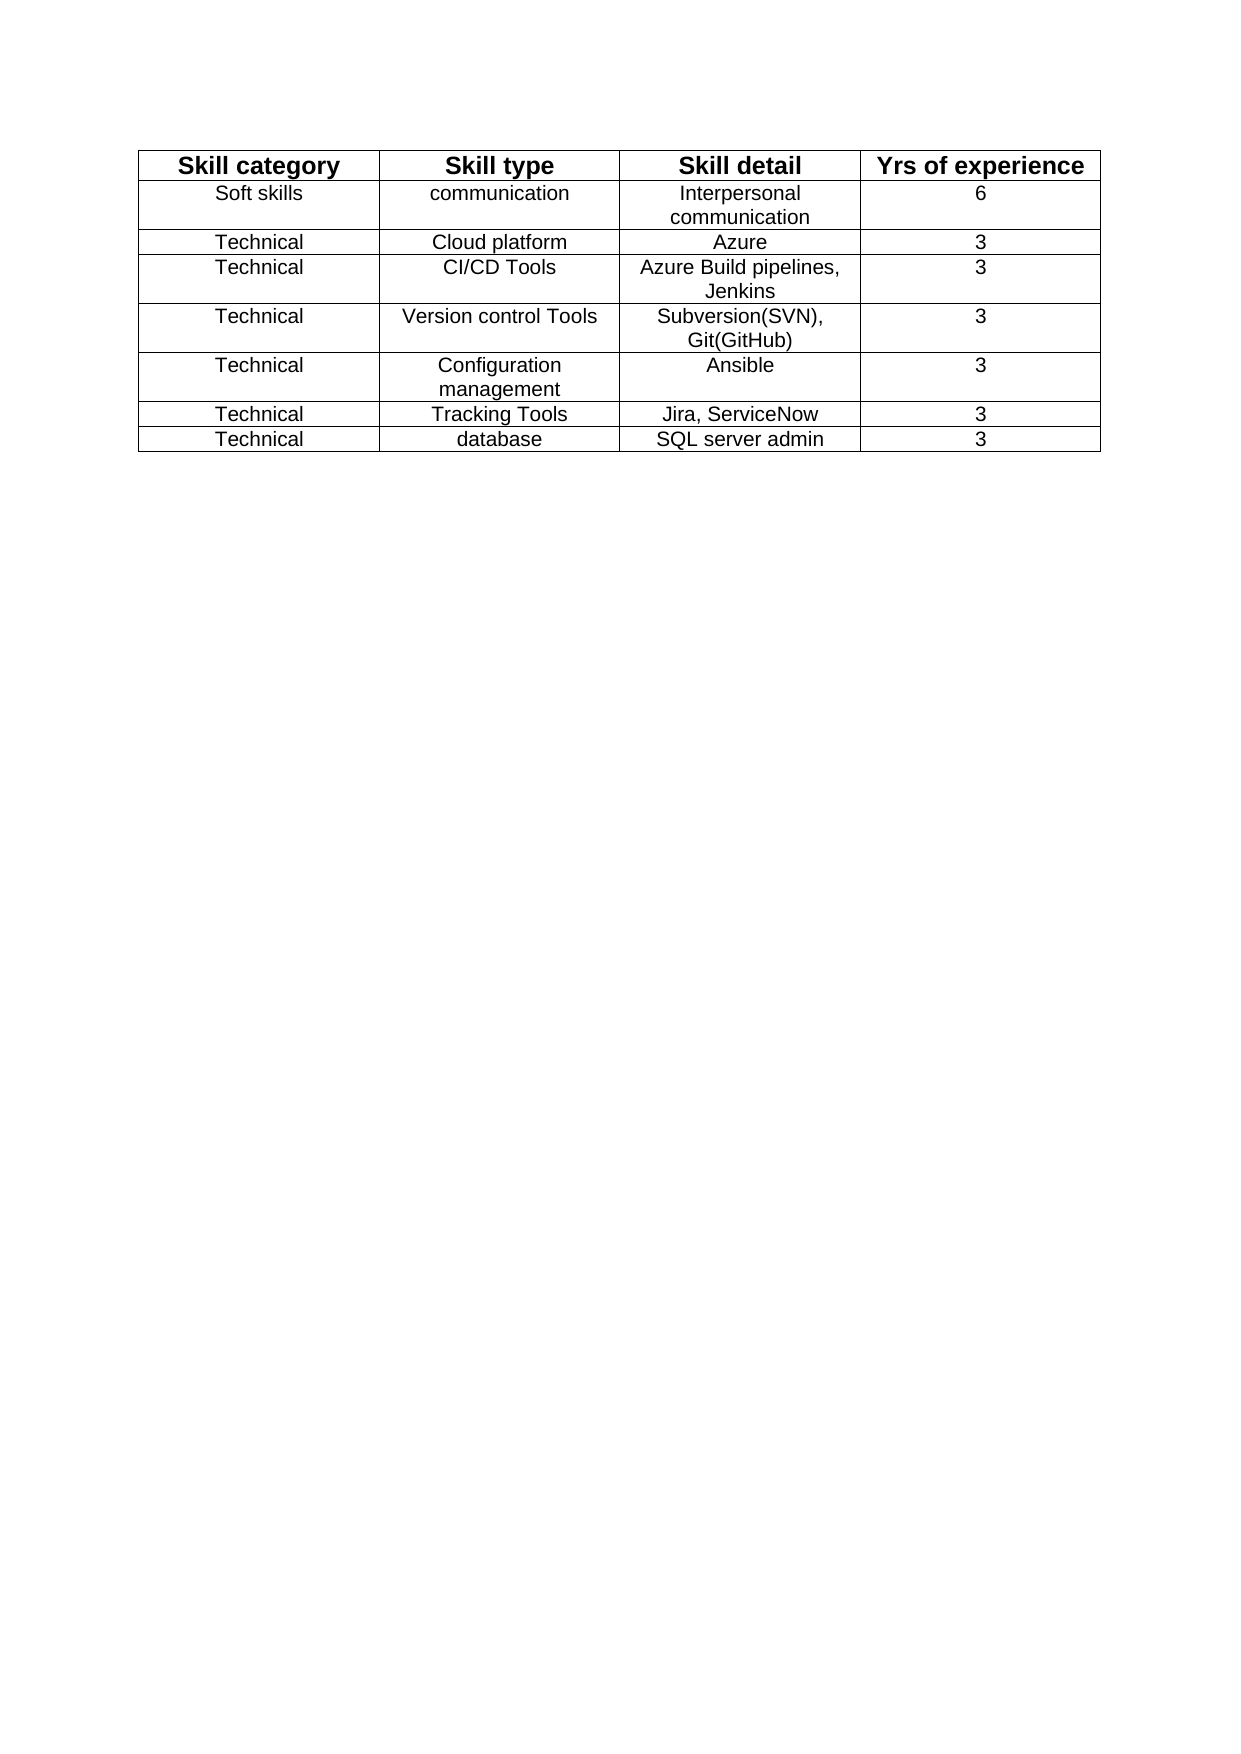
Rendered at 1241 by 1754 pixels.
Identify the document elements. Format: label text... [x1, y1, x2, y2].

table_cell 3 [861, 304, 1100, 352]
table_cell Jira, ServiceNow [620, 402, 860, 426]
table_cell Tracking Tools [380, 402, 619, 426]
table_cell communication [380, 181, 619, 229]
table_cell Interpersonal communication [620, 181, 860, 229]
table_cell Technical [139, 304, 379, 352]
table_cell Azure [620, 230, 860, 254]
table_header Skill type [380, 151, 619, 180]
table_cell Subversion(SVN), Git(GitHub) [620, 304, 860, 352]
table_cell Technical [139, 353, 379, 401]
table_cell 3 [861, 427, 1100, 451]
table_cell Configuration management [380, 353, 619, 401]
table_cell 3 [861, 255, 1100, 303]
table_cell SQL server admin [620, 427, 860, 451]
table_cell 3 [861, 402, 1100, 426]
table_header Yrs of experience [861, 151, 1100, 180]
table_cell Technical [139, 230, 379, 254]
table_cell Ansible [620, 353, 860, 401]
table_cell Technical [139, 427, 379, 451]
table_cell database [380, 427, 619, 451]
table_cell 3 [861, 353, 1100, 401]
table_cell Cloud platform [380, 230, 619, 254]
table_header Skill detail [620, 151, 860, 180]
table_cell Soft skills [139, 181, 379, 229]
table_header Skill category [139, 151, 379, 180]
table_cell Technical [139, 402, 379, 426]
table_cell Azure Build pipelines, Jenkins [620, 255, 860, 303]
table_cell Technical [139, 255, 379, 303]
table_cell 3 [861, 230, 1100, 254]
table_cell Version control Tools [380, 304, 619, 352]
table_cell CI/CD Tools [380, 255, 619, 303]
table_cell 6 [861, 181, 1100, 229]
